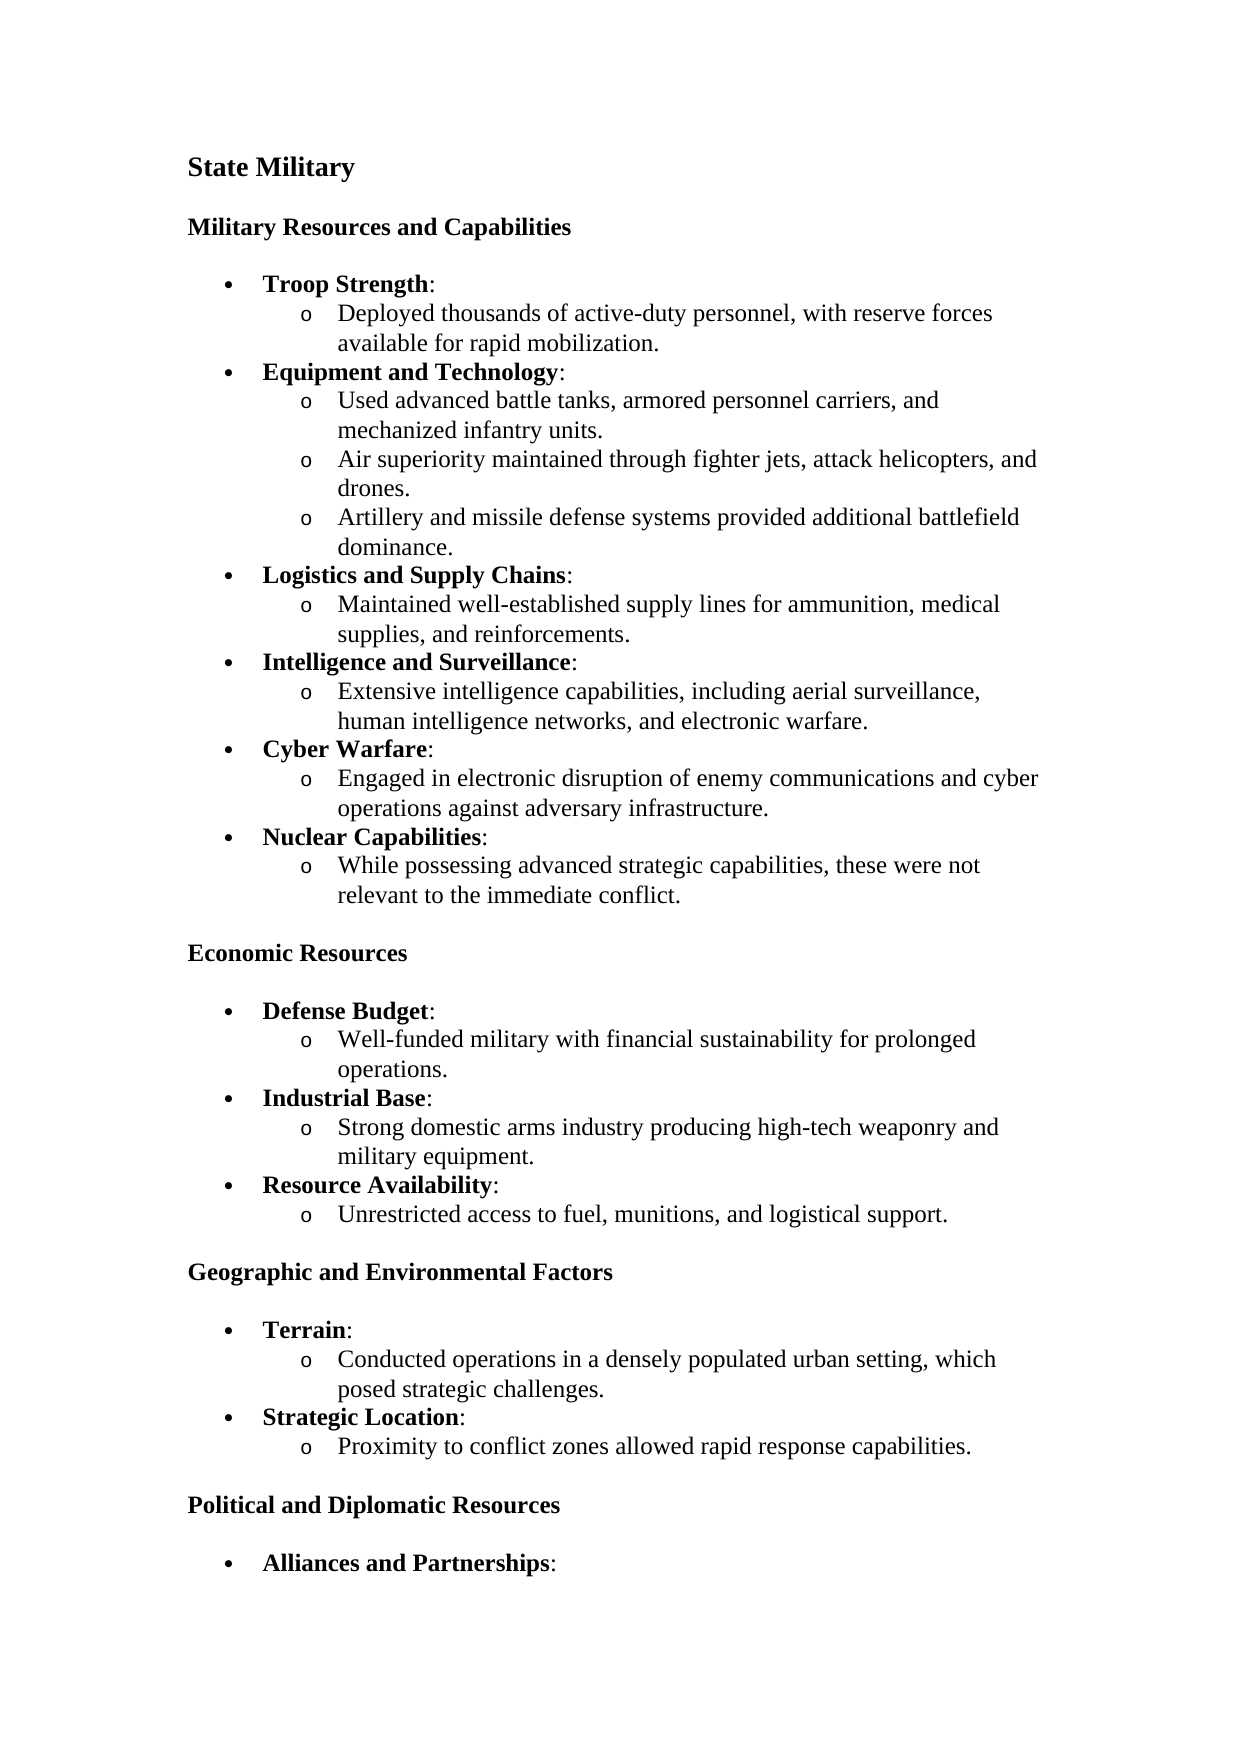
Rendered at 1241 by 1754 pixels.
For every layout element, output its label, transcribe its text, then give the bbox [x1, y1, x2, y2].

list Logistics and Supply Chains: [225, 560, 1053, 589]
list Industrial Base: [225, 1083, 1053, 1112]
list Intelligence and Surveillance: [225, 647, 1053, 676]
list Air superiority maintained through fighter jets, attack helicopters, and drones. [300, 444, 1053, 502]
list Deployed thousands of active-duty personnel, with reserve forces available for rapid mobilization. [300, 298, 1053, 357]
list Extensive intelligence capabilities, including aerial surveillance, human intelligence networks, and electronic warfare. [300, 676, 1053, 734]
list Cyber Warfare: [225, 734, 1053, 763]
list Terrain: [225, 1315, 1053, 1344]
list While possessing advanced strategic capabilities, these were not relevant to the immediate conflict. [300, 850, 1053, 909]
list Proximity to conflict zones allowed rapid response capabilities. [300, 1431, 1053, 1461]
list Strong domestic arms industry producing high-tech weaponry and military equipment. [300, 1112, 1053, 1170]
text Political and Diplomatic Resources [187, 1490, 1053, 1519]
list Defense Budget: [225, 996, 1053, 1024]
list Equipment and Technology: [225, 357, 1053, 385]
text Geographic and Environmental Factors [187, 1257, 1053, 1286]
list Conducted operations in a densely populated urban setting, which posed strategic challenges. [300, 1344, 1053, 1402]
list Unrestricted access to fuel, munitions, and logistical support. [300, 1199, 1053, 1228]
text Military Resources and Capabilities [187, 212, 1053, 240]
list Troop Strength: [225, 269, 1053, 298]
list Used advanced battle tanks, armored personnel carriers, and mechanized infantry units. [300, 385, 1053, 444]
list Maintained well-established supply lines for ammunition, medical supplies, and reinforcements. [300, 589, 1053, 647]
list Resource Availability: [225, 1170, 1053, 1199]
list Artillery and missile defense systems provided additional battlefield dominance. [300, 502, 1053, 560]
list Well-funded military with financial sustainability for prolonged operations. [300, 1024, 1053, 1083]
text State Military [187, 150, 1053, 182]
list Strategic Location: [225, 1402, 1053, 1431]
list Nuclear Capabilities: [225, 822, 1053, 850]
list Alliances and Partnerships: [225, 1548, 1053, 1577]
list Engaged in electronic disruption of enemy communications and cyber operations against adversary infrastructure. [300, 763, 1053, 822]
text Economic Resources [187, 938, 1053, 967]
